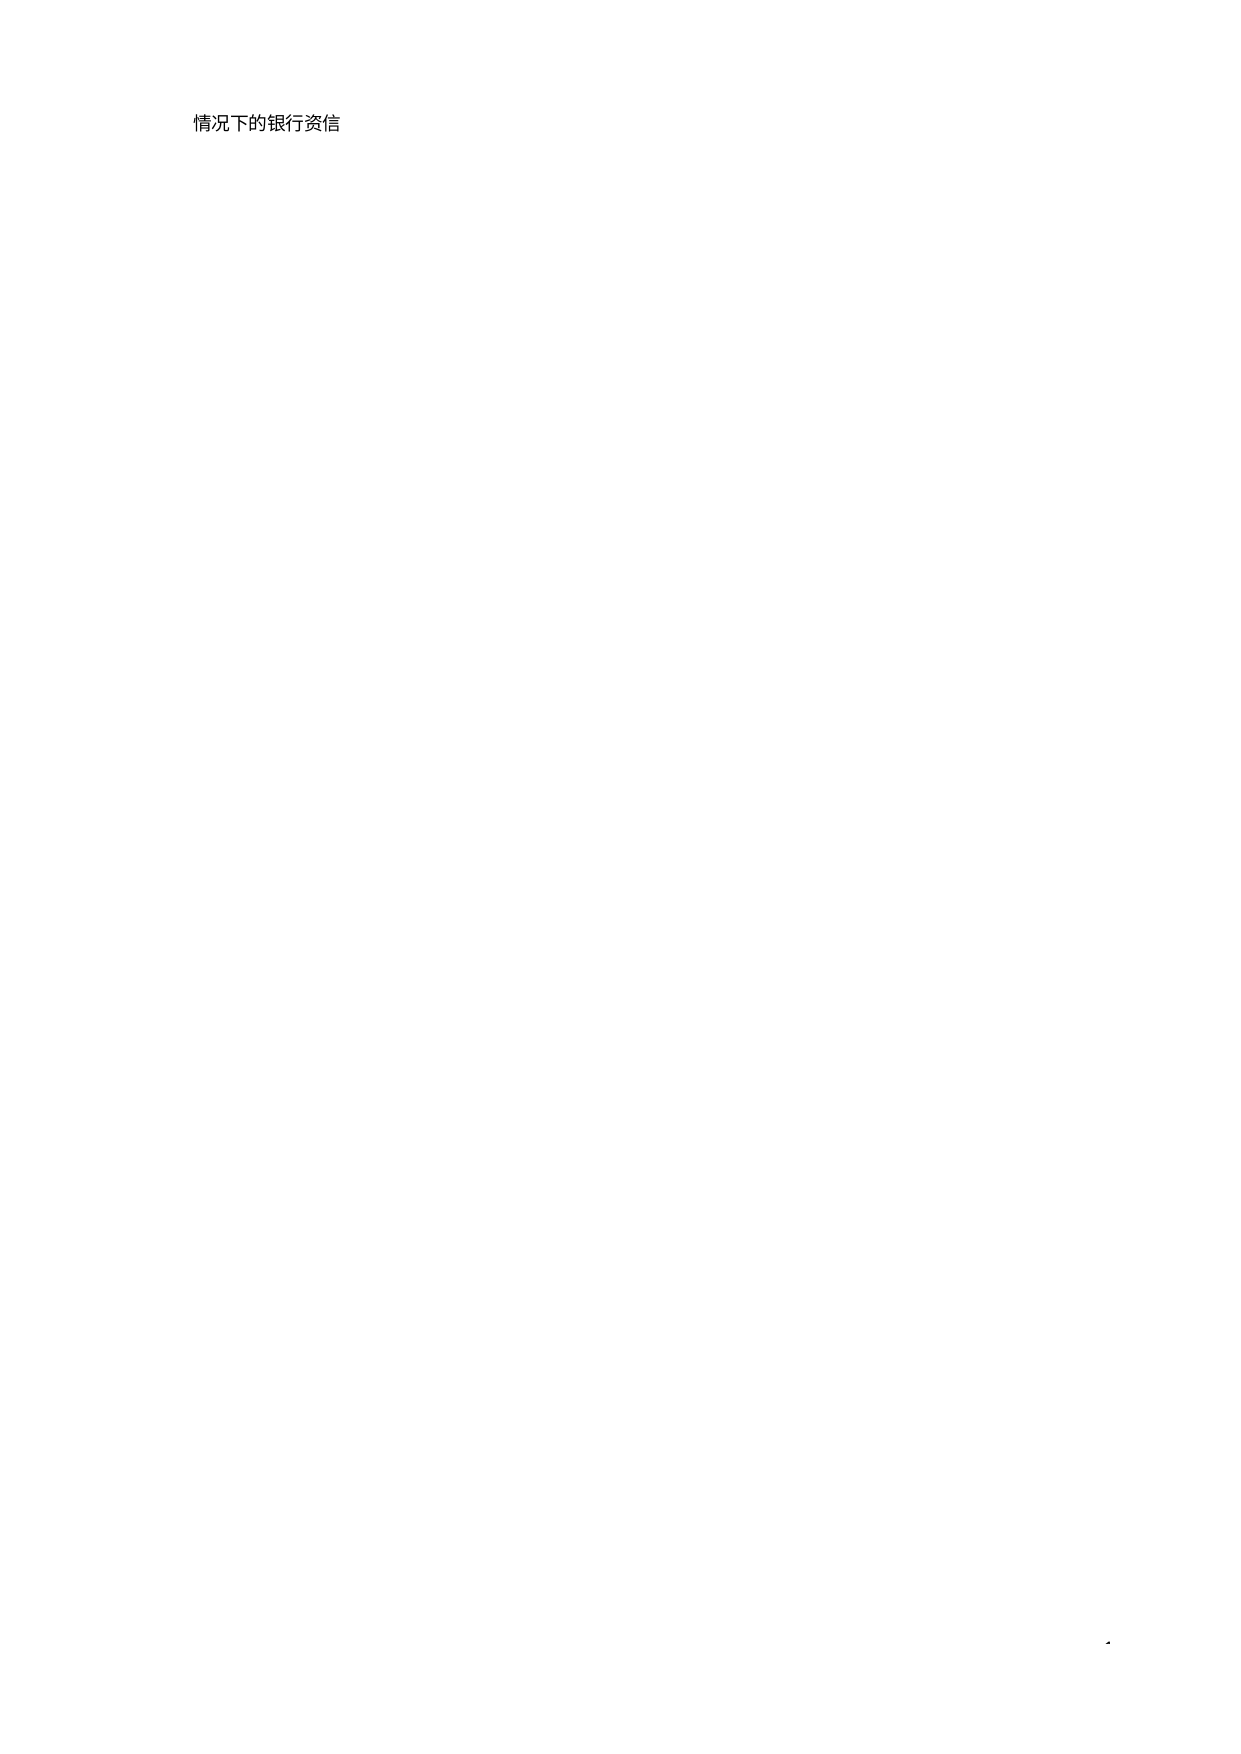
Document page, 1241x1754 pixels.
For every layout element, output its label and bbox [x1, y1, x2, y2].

text [161, 110, 1124, 136]
